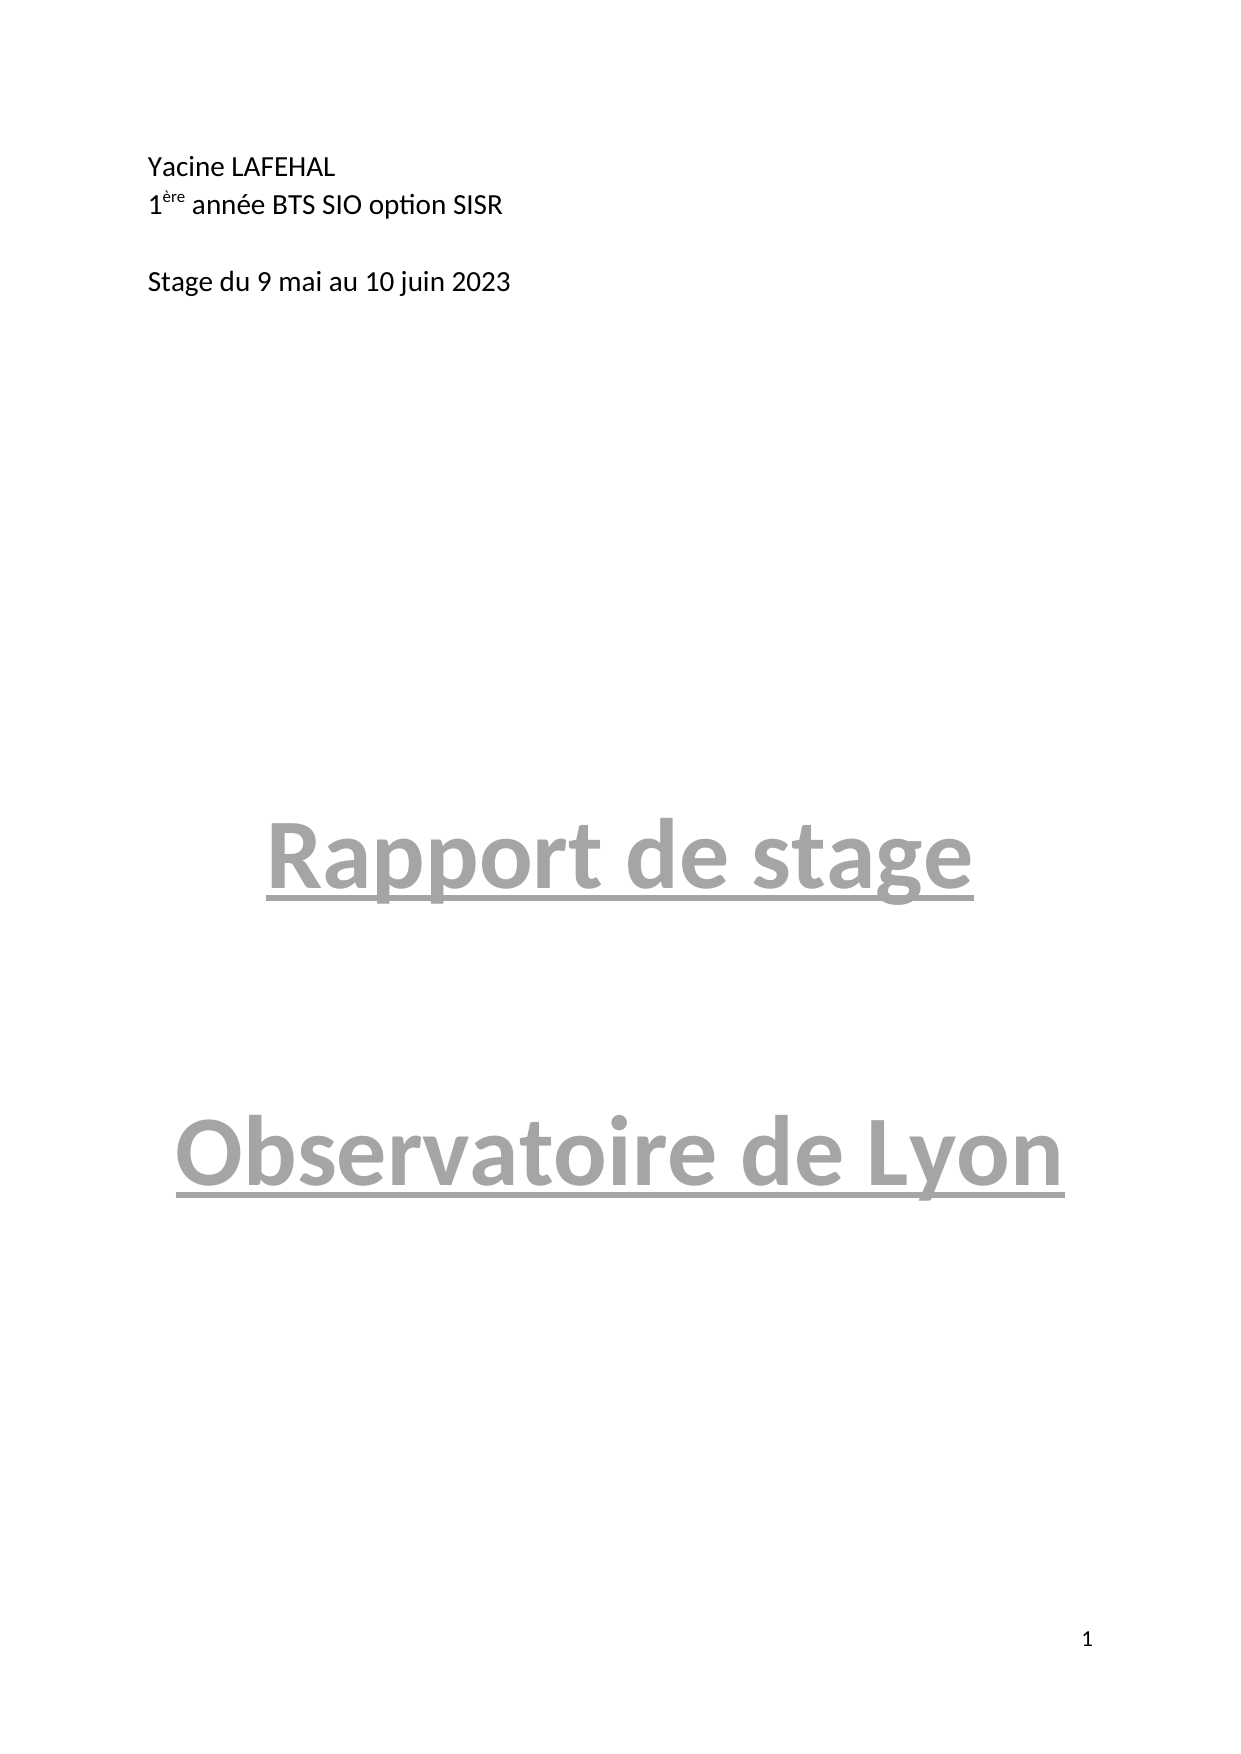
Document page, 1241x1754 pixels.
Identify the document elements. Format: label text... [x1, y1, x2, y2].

text 1ère année BTS SIO option SISR [148, 186, 1092, 222]
text Rapport de stage [148, 791, 1092, 913]
text Stage du 9 mai au 10 juin 2023 [148, 263, 1092, 299]
text Observatoire de Lyon [148, 1088, 1092, 1210]
text Yacine LAFEHAL [148, 148, 1092, 183]
